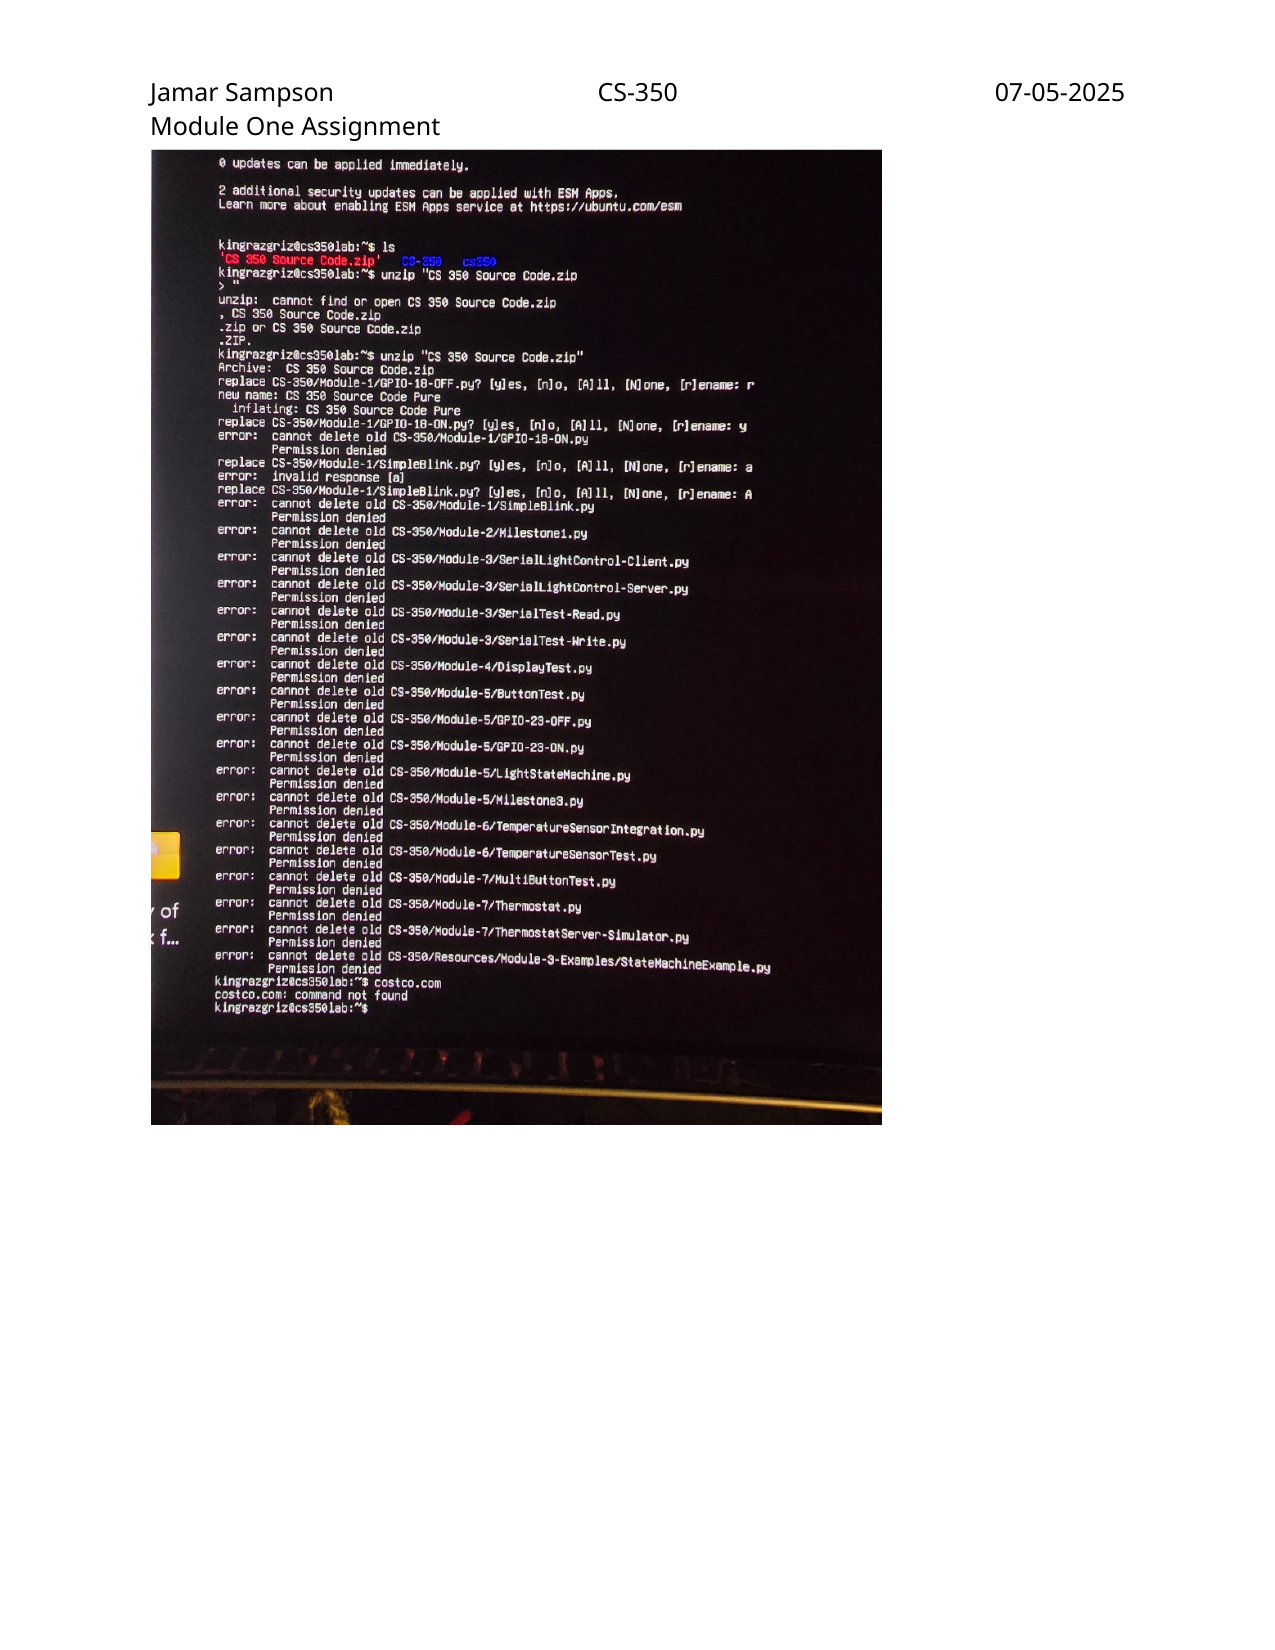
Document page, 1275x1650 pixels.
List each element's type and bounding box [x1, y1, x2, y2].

picture [151, 151, 882, 1124]
